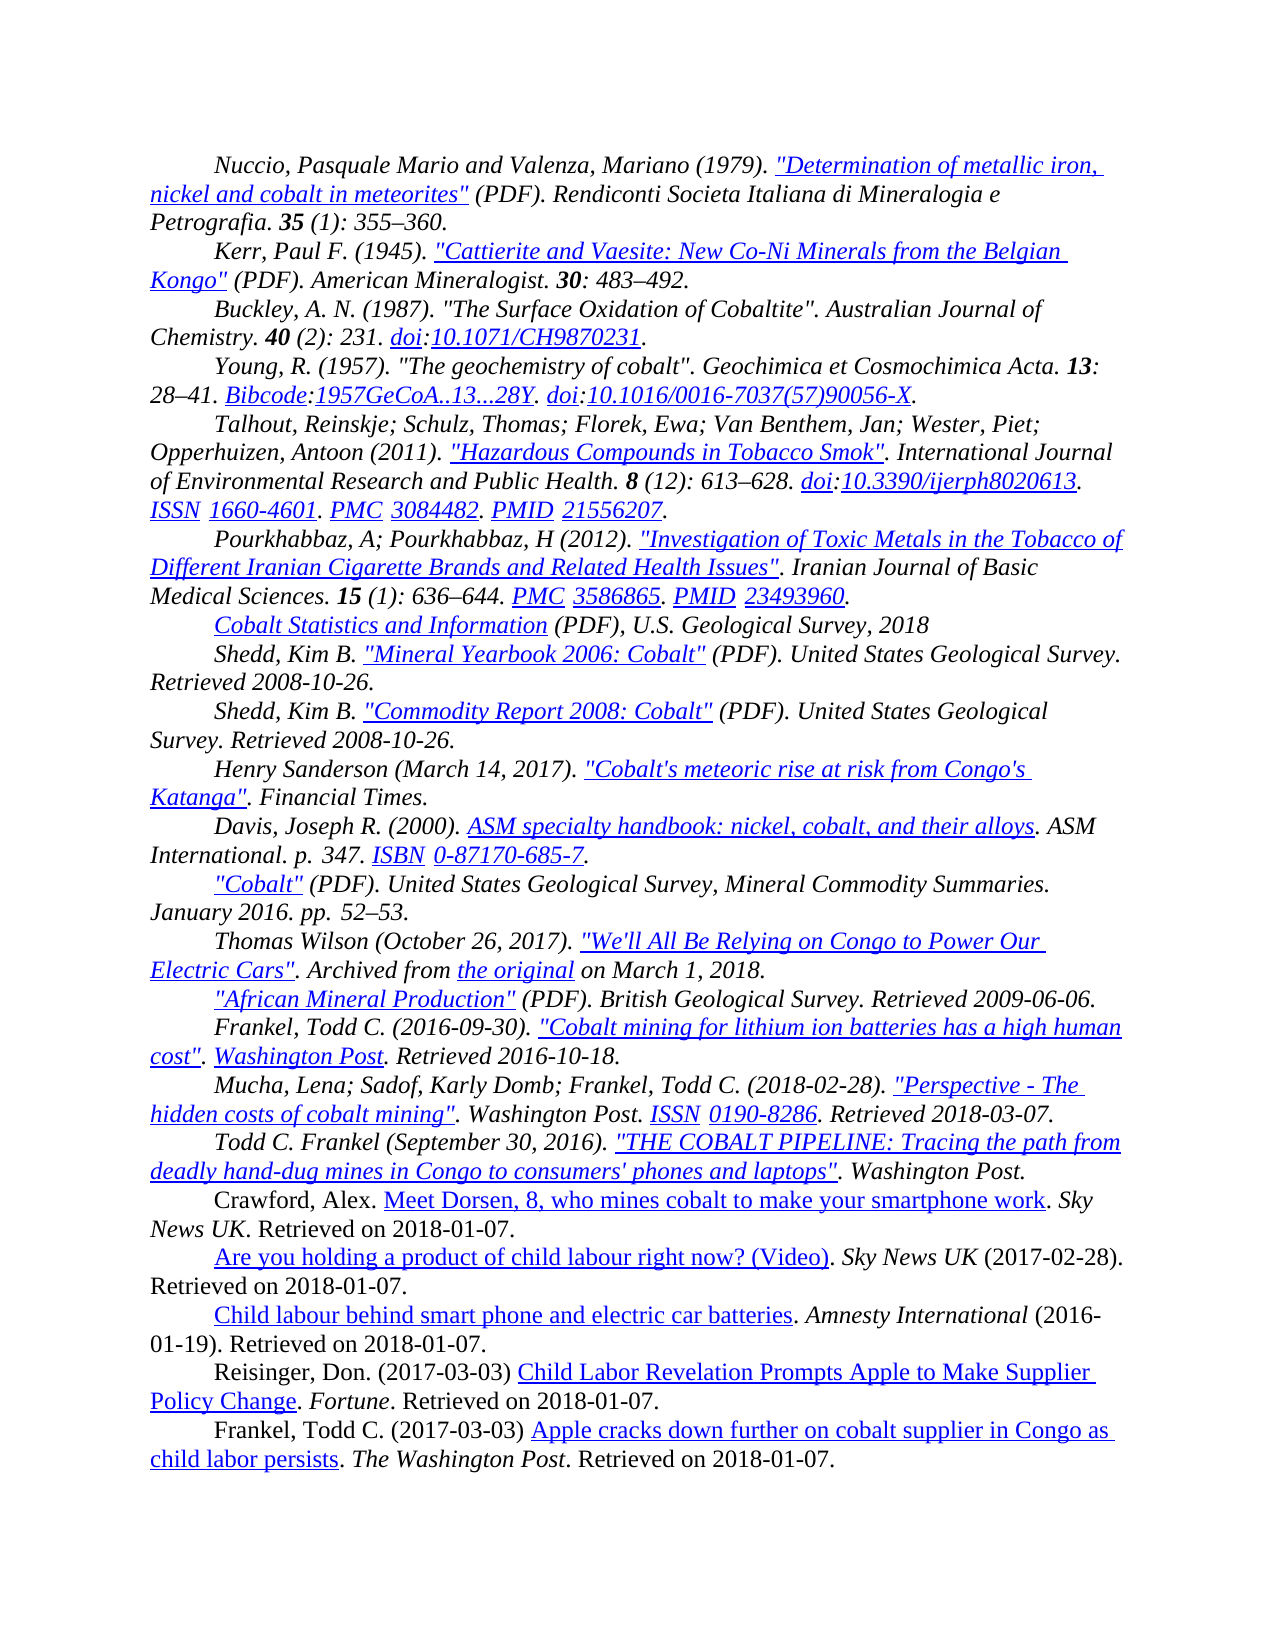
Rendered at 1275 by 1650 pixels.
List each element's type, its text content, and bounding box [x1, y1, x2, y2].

text   Cobalt Statistics and Information (PDF), U.S. Geological Survey, 2018 [150, 610, 1125, 639]
text   Thomas Wilson (October 26, 2017). "We'll All Be Relying on Congo to Power Our Electric Cars". Archived from the original on March 1, 2018. [150, 926, 1125, 984]
text   Henry Sanderson (March 14, 2017). "Cobalt's meteoric rise at risk from Congo's Katanga". Financial Times. [150, 754, 1125, 811]
text   Kerr, Paul F. (1945). "Cattierite and Vaesite: New Co-Ni Minerals from the Belgian Kongo" (PDF). American Mineralogist. 30: 483–492. [150, 236, 1125, 294]
text   Davis, Joseph R. (2000). ASM specialty handbook: nickel, cobalt, and their alloys. ASM International. p. 347. ISBN 0-87170-685-7. [150, 811, 1125, 869]
text   "African Mineral Production" (PDF). British Geological Survey. Retrieved 2009-06-06. [150, 984, 1125, 1012]
text   Nuccio, Pasquale Mario and Valenza, Mariano (1979). "Determination of metallic iron, nickel and cobalt in meteorites" (PDF). Rendiconti Societa Italiana di Mineralogia e Petrografia. 35 (1): 355–360. [150, 150, 1125, 236]
text   Mucha, Lena; Sadof, Karly Domb; Frankel, Todd C. (2018-02-28). "Perspective - The hidden costs of cobalt mining". Washington Post. ISSN 0190-8286. Retrieved 2018-03-07. [150, 1070, 1125, 1127]
text   Young, R. (1957). "The geochemistry of cobalt". Geochimica et Cosmochimica Acta. 13: 28–41. Bibcode:1957GeCoA..13...28Y. doi:10.1016/0016-7037(57)90056-X. [150, 351, 1125, 409]
text   Buckley, A. N. (1987). "The Surface Oxidation of Cobaltite". Australian Journal of Chemistry. 40 (2): 231. doi:10.1071/CH9870231. [150, 294, 1125, 351]
text   Crawford, Alex. Meet Dorsen, 8, who mines cobalt to make your smartphone work. Sky News UK. Retrieved on 2018-01-07. [150, 1185, 1125, 1242]
text   Shedd, Kim B. "Mineral Yearbook 2006: Cobalt" (PDF). United States Geological Survey. Retrieved 2008-10-26. [150, 639, 1125, 696]
text   Todd C. Frankel (September 30, 2016). "THE COBALT PIPELINE: Tracing the path from deadly hand-dug mines in Congo to consumers' phones and laptops". Washington Post. [150, 1127, 1125, 1185]
text   Child labour behind smart phone and electric car batteries. Amnesty International (2016-01-19). Retrieved on 2018-01-07. [150, 1300, 1125, 1357]
text   "Cobalt" (PDF). United States Geological Survey, Mineral Commodity Summaries. January 2016. pp. 52–53. [150, 869, 1125, 926]
text   Reisinger, Don. (2017-03-03) Child Labor Revelation Prompts Apple to Make Supplier Policy Change. Fortune. Retrieved on 2018-01-07. [150, 1357, 1125, 1415]
text   Frankel, Todd C. (2016-09-30). "Cobalt mining for lithium ion batteries has a high human cost". Washington Post. Retrieved 2016-10-18. [150, 1012, 1125, 1070]
text   Shedd, Kim B. "Commodity Report 2008: Cobalt" (PDF). United States Geological Survey. Retrieved 2008-10-26. [150, 696, 1125, 754]
text   Pourkhabbaz, A; Pourkhabbaz, H (2012). "Investigation of Toxic Metals in the Tobacco of Different Iranian Cigarette Brands and Related Health Issues". Iranian Journal of Basic Medical Sciences. 15 (1): 636–644. PMC 3586865. PMID 23493960. [150, 524, 1125, 610]
text   Frankel, Todd C. (2017-03-03) Apple cracks down further on cobalt supplier in Congo as child labor persists. The Washington Post. Retrieved on 2018-01-07. [150, 1415, 1125, 1472]
text   Are you holding a product of child labour right now? (Video). Sky News UK (2017-02-28). Retrieved on 2018-01-07. [150, 1242, 1125, 1300]
text   Talhout, Reinskje; Schulz, Thomas; Florek, Ewa; Van Benthem, Jan; Wester, Piet; Opperhuizen, Antoon (2011). "Hazardous Compounds in Tobacco Smok". International Journal of Environmental Research and Public Health. 8 (12): 613–628. doi:10.3390/ijerph8020613. ISSN 1660-4601. PMC 3084482. PMID 21556207. [150, 409, 1125, 524]
